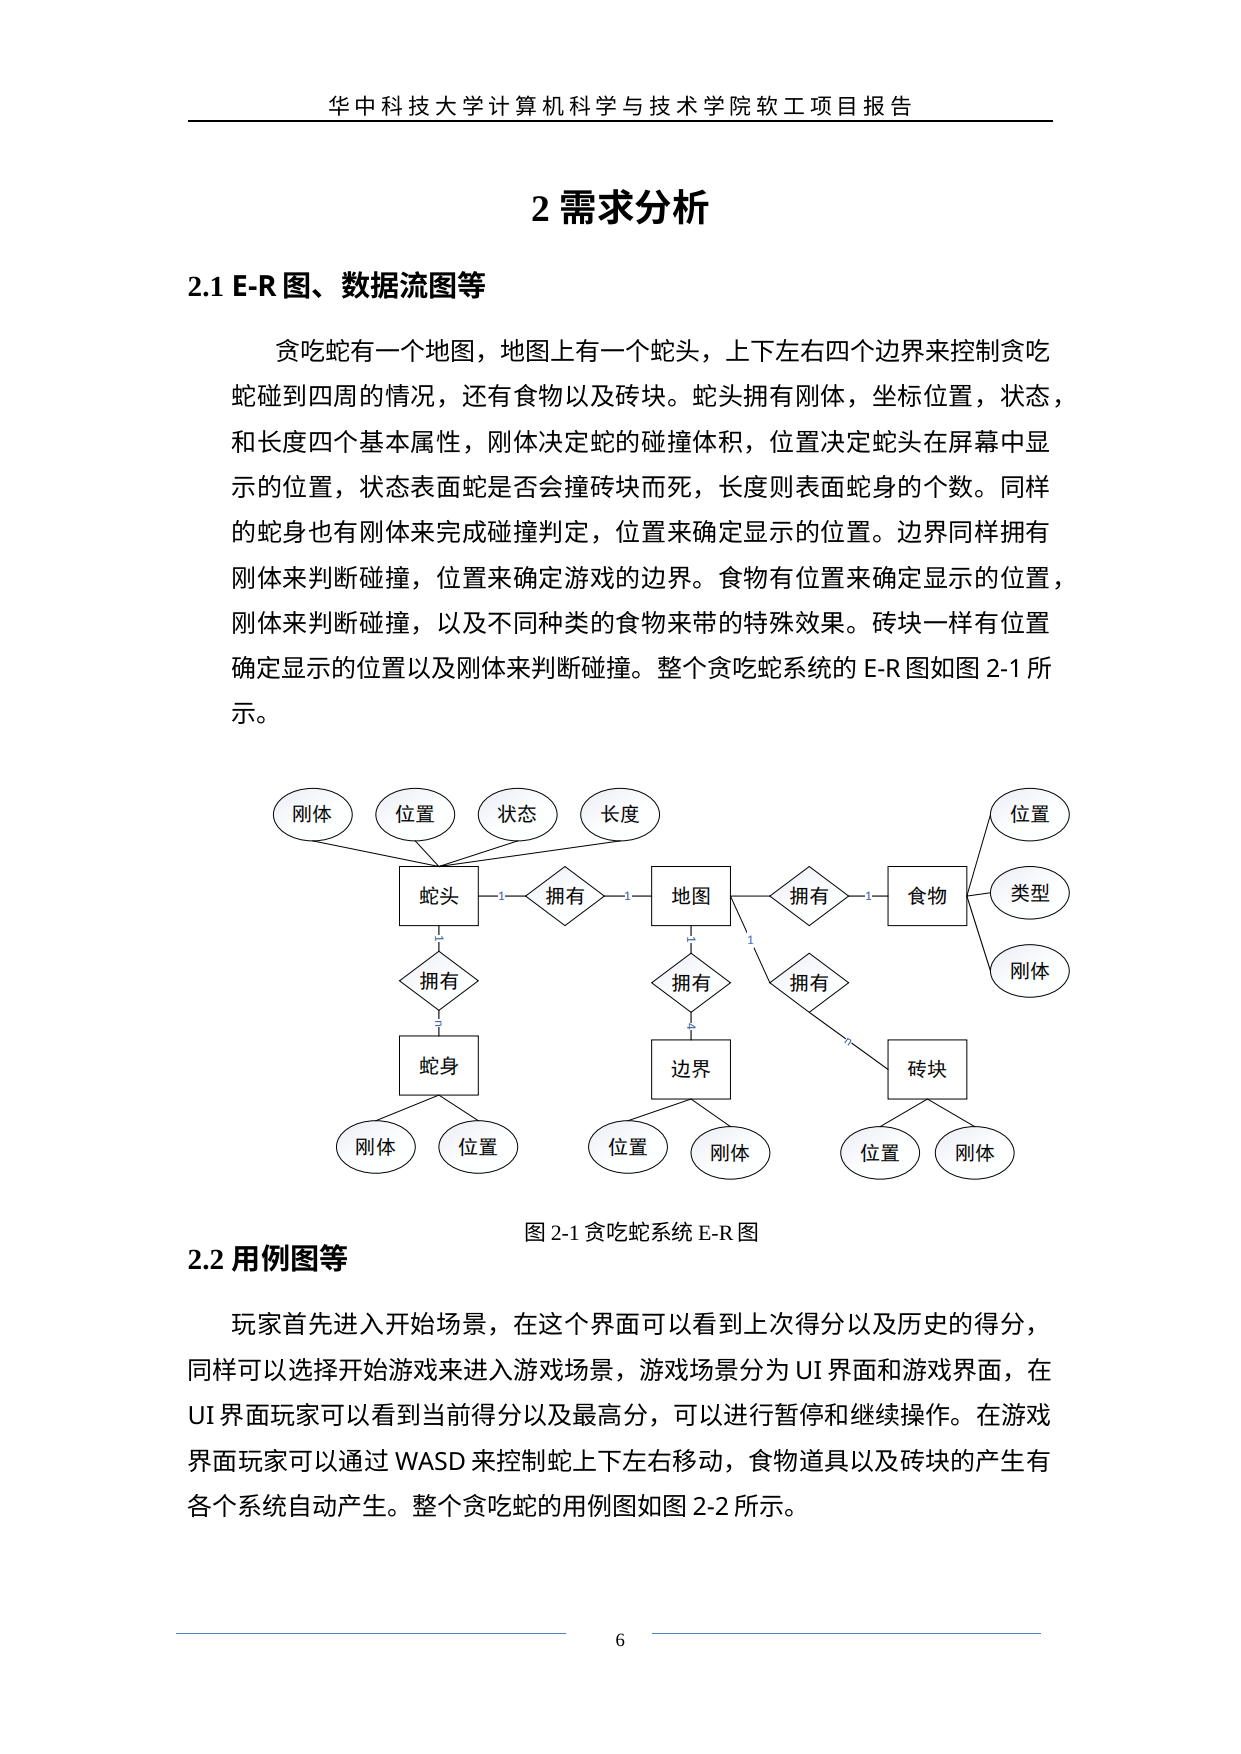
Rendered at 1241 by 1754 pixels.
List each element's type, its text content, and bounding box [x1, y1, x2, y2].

picture [237, 755, 1089, 1206]
text 玩家首先进入开始场景，在这个界面可以看到上次得分以及历史的得分，同样可以选择开始游戏来进入游戏场景，游戏场景分为UI界面和游戏界面，在UI界面玩家可以看到当前得分以及最高分，可以进行暂停和继续操作。在游戏界面玩家可以通过WASD来控制蛇上下左右移动，食物道具以及砖块的产生有各个系统自动产生。整个贪吃蛇的用例图如图2-2所示。 [187, 1305, 1053, 1522]
text 2.1 E-R图、数据流图等 [187, 262, 1053, 305]
text 贪吃蛇有一个地图，地图上有一个蛇头，上下左右四个边界来控制贪吃蛇碰到四周的情况，还有食物以及砖块。蛇头拥有刚体，坐标位置，状态，和长度四个基本属性，刚体决定蛇的碰撞体积，位置决定蛇头在屏幕中显示的位置，状态表面蛇是否会撞砖块而死，长度则表面蛇身的个数。同样的蛇身也有刚体来完成碰撞判定，位置来确定显示的位置。边界同样拥有刚体来判断碰撞，位置来确定游戏的边界。食物有位置来确定显示的位置，刚体来判断碰撞，以及不同种类的食物来带的特殊效果。砖块一样有位置确定显示的位置以及刚体来判断碰撞。整个贪吃蛇系统的E-R图如图2-1所示。 [231, 331, 1053, 730]
text 2.2 用例图等 [187, 1236, 1053, 1278]
text 2 需求分析 [187, 178, 1053, 232]
